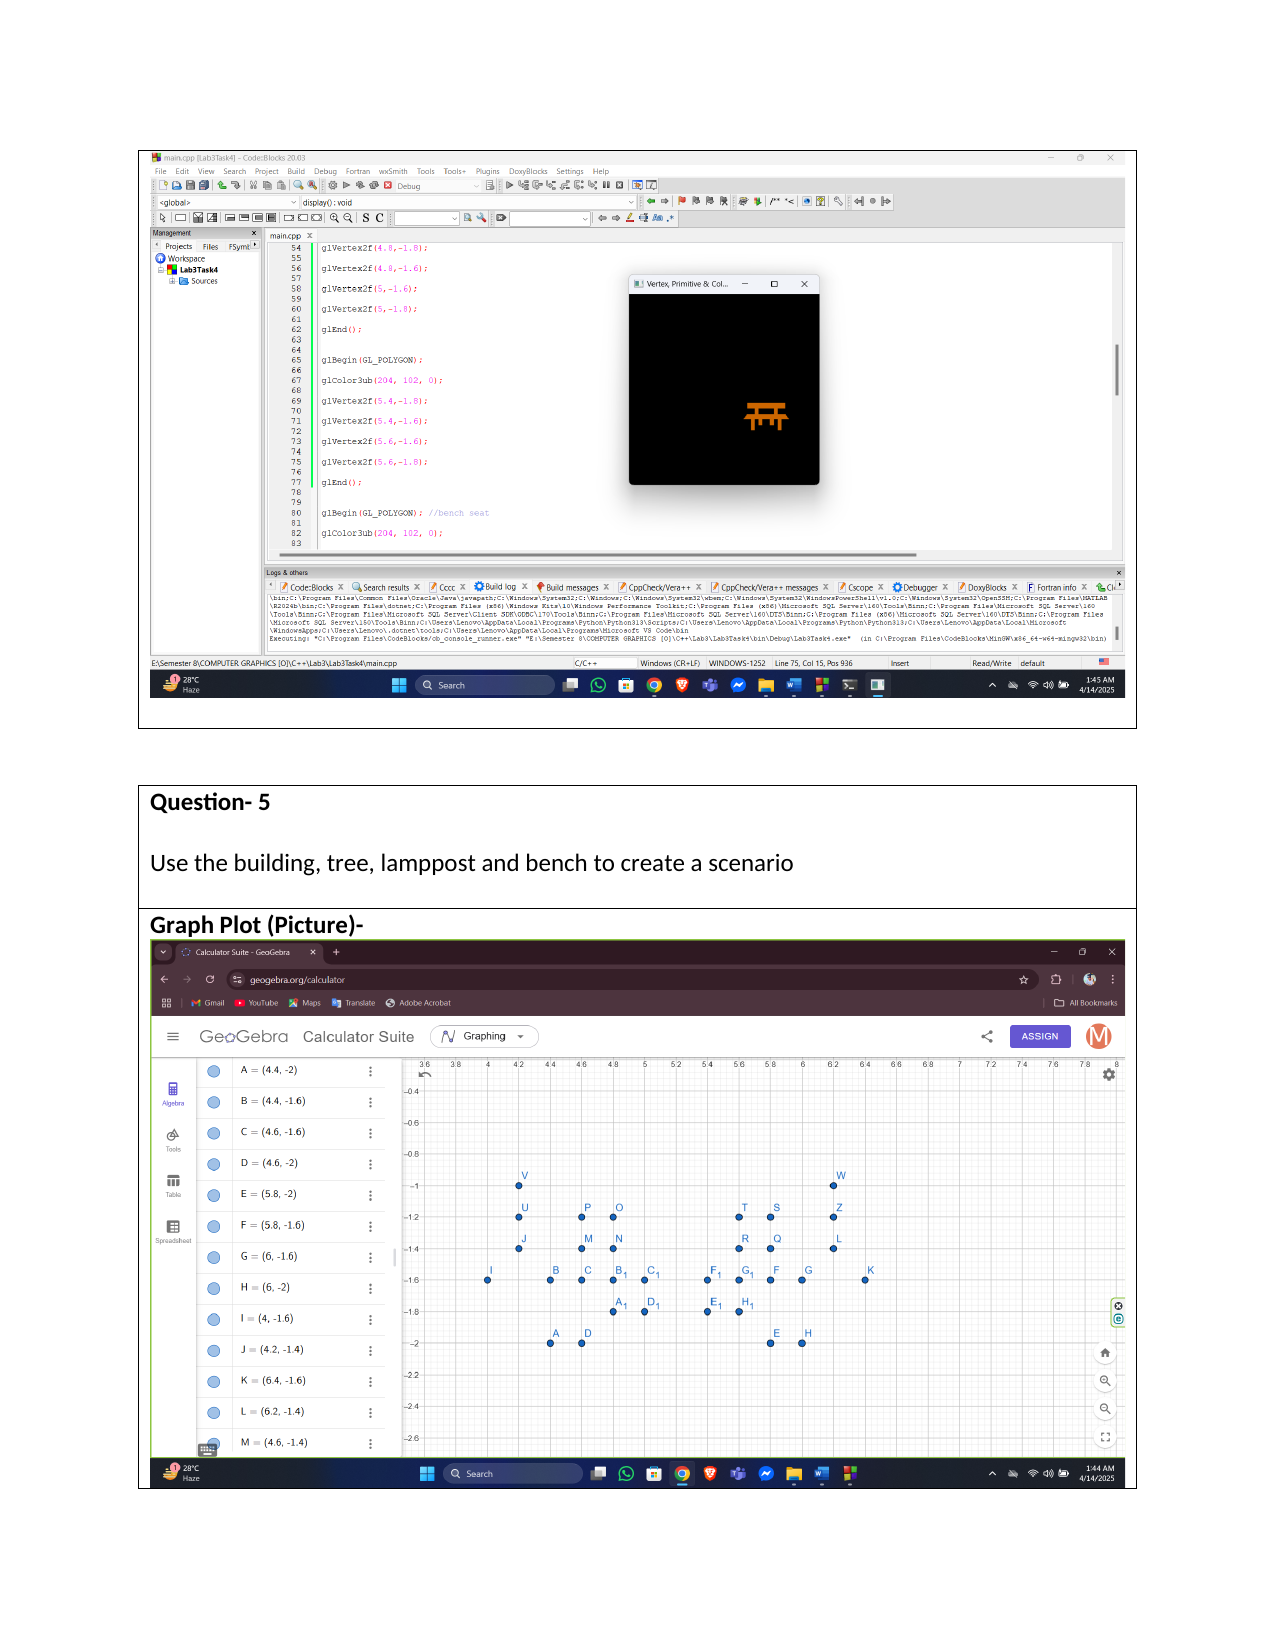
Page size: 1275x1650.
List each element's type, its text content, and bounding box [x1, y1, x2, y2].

table_cell Output Screenshot (Full Screen)- [139, 151, 1136, 728]
picture [150, 151, 1125, 698]
table_cell Graph Plot (Picture)- [139, 909, 1136, 1488]
picture [150, 939, 1125, 1488]
table_header Question- 5 Use the building, tree, lamppost and bench to create a scenario [139, 786, 1136, 908]
